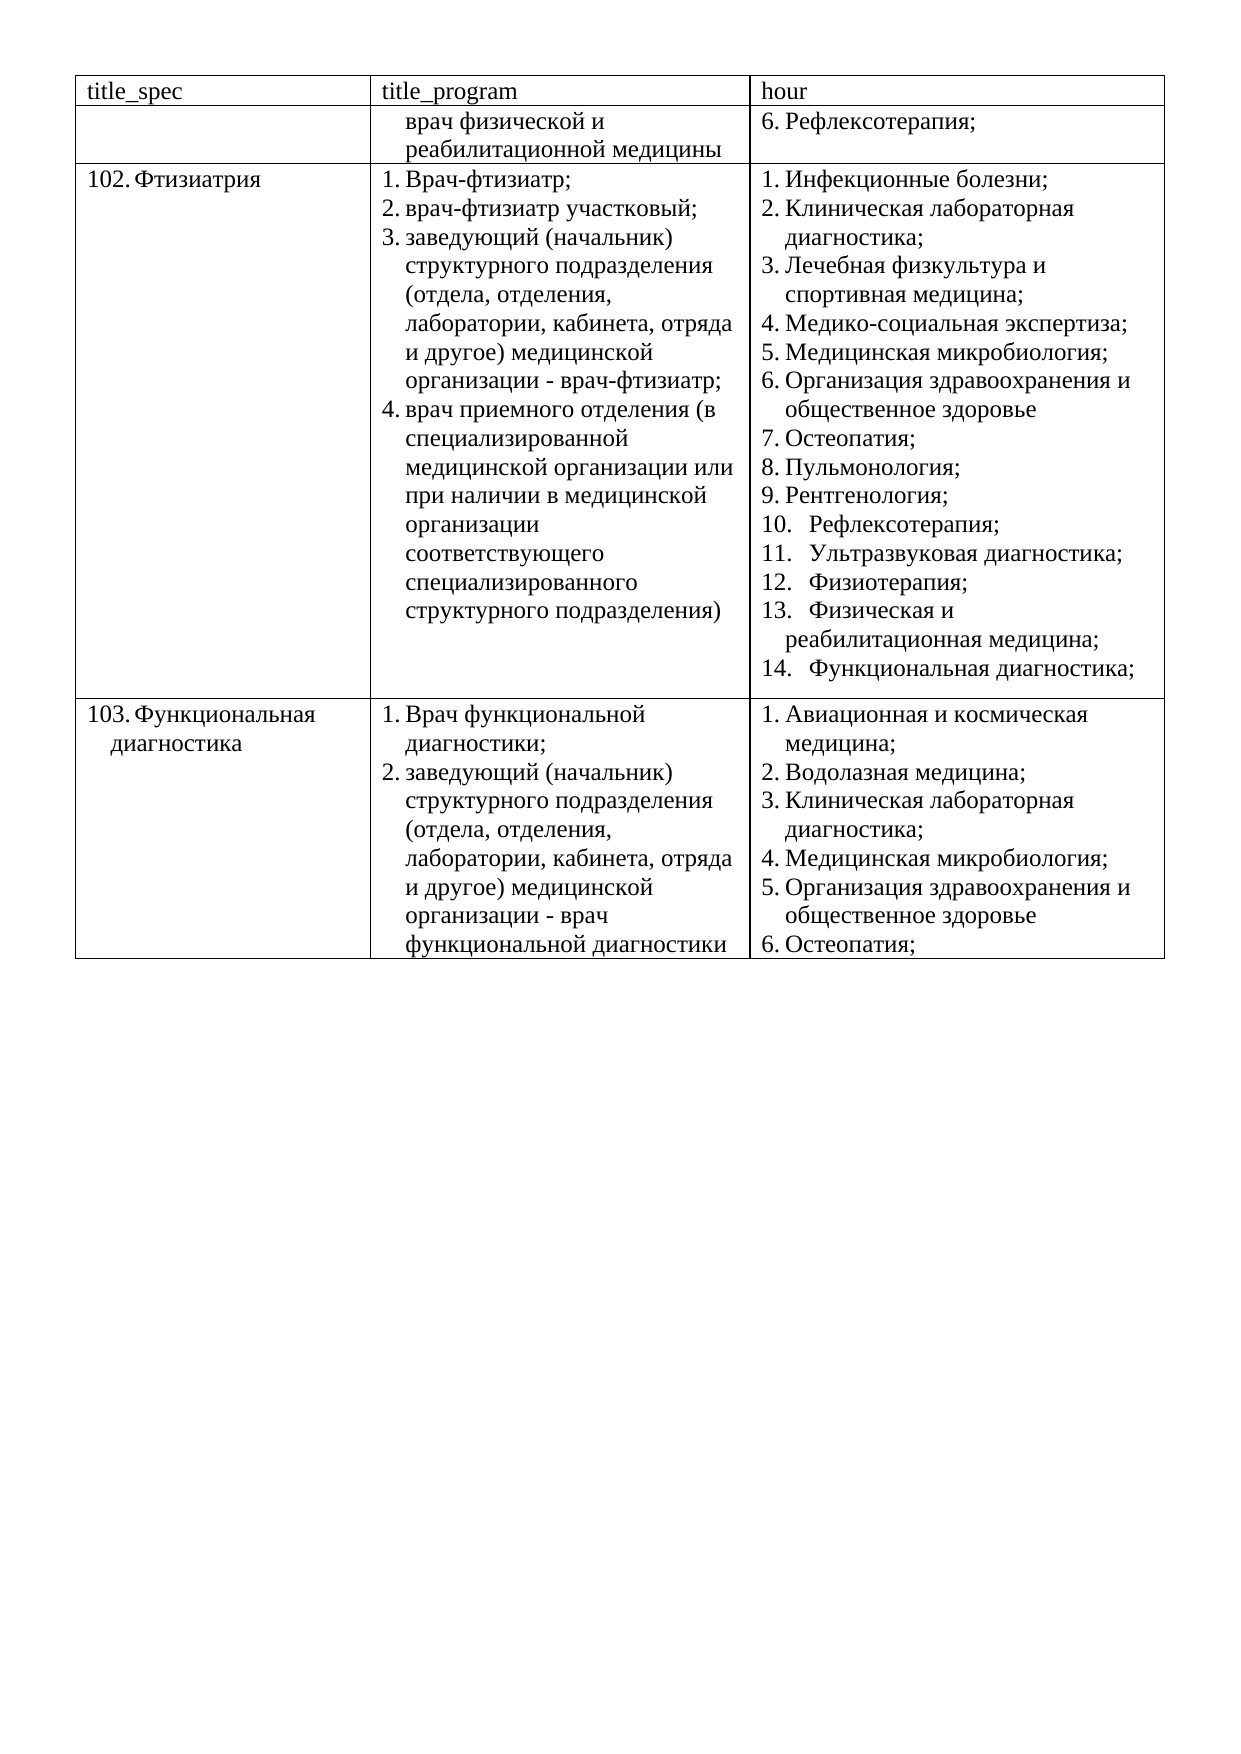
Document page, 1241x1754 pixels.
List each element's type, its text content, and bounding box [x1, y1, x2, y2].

table_cell Инфекционные болезни; Клиническая лабораторная диагностика; Лечебная физкультура и спортивная медицина; Медико-социальная экспертиза; Медицинская микробиология; Организация здравоохранения и общественное здоровье Остеопатия; Пульмонология; Рентгенология; Рефлексотерапия; Ультразвуковая диагностика; Физиотерапия; Физическая и реабилитационная медицина; Функциональная диагностика; [751, 164, 1164, 698]
table_header title_spec [76, 76, 370, 105]
table_cell Авиационная и космическая медицина; Водолазная медицина; Клиническая лабораторная диагностика; Медицинская микробиология; Организация здравоохранения и общественное здоровье Остеопатия; [751, 699, 1164, 958]
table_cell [76, 106, 370, 163]
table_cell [751, 106, 1164, 163]
table_header title_program [371, 76, 749, 105]
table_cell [371, 106, 749, 163]
table_header hour [751, 76, 1164, 105]
table_cell Фтизиатрия [76, 164, 370, 698]
table_cell Функциональная диагностика [76, 699, 370, 958]
table_cell Врач-фтизиатр; врач-фтизиатр участковый; заведующий (начальник) структурного подразделения (отдела, отделения, лаборатории, кабинета, отряда и другое) медицинской организации - врач-фтизиатр; врач приемного отделения (в специализированной медицинской организации или при наличии в медицинской организации соответствующего специализированного структурного подразделения) [371, 164, 749, 698]
table_cell Врач функциональной диагностики; заведующий (начальник) структурного подразделения (отдела, отделения, лаборатории, кабинета, отряда и другое) медицинской организации - врач функциональной диагностики [371, 699, 749, 958]
